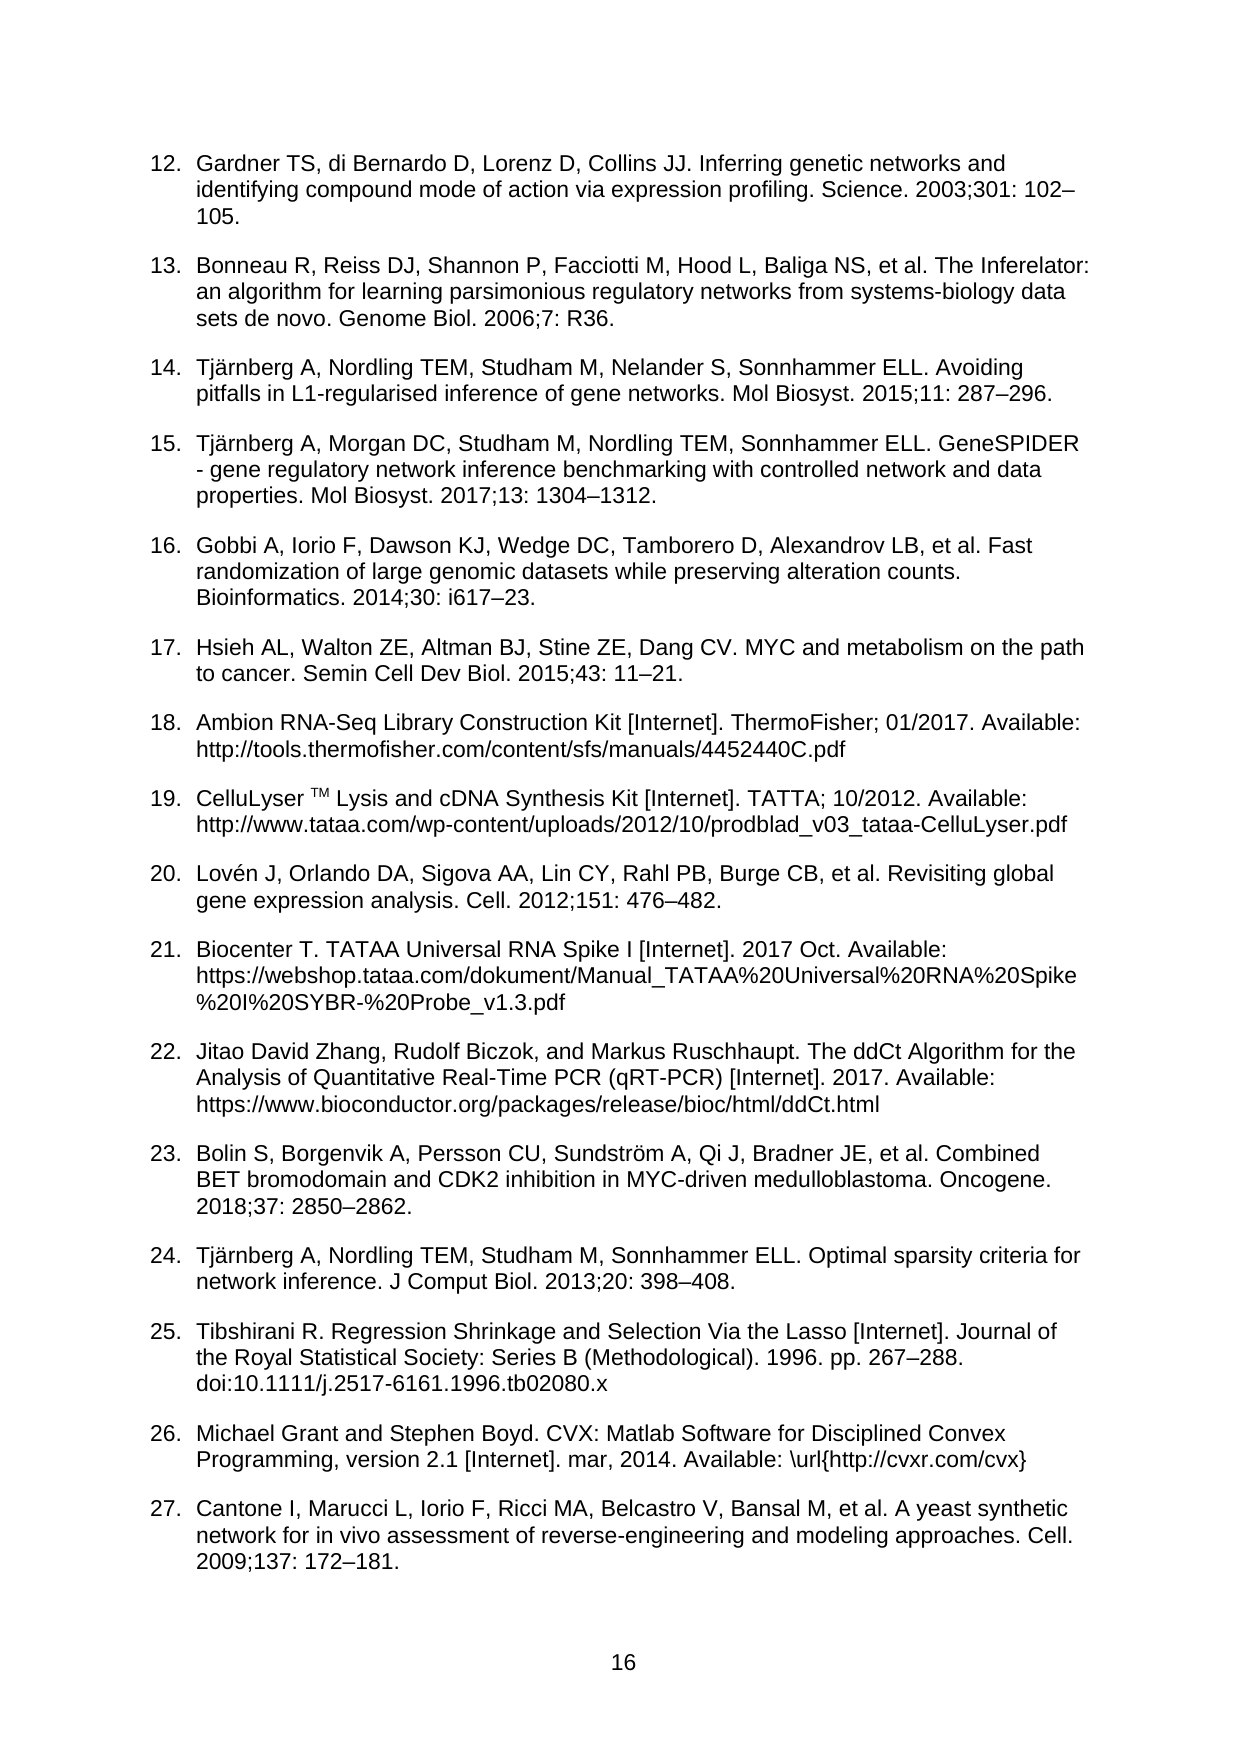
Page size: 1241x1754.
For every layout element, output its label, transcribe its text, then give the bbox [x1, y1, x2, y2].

text 24. Tjärnberg A, Nordling TEM, Studham M, Sonnhammer ELL. Optimal sparsity criteria for network inference. J Comput Biol. 2013;20: 398–408. [150, 1242, 1090, 1295]
text 25. Tibshirani R. Regression Shrinkage and Selection Via the Lasso [Internet]. Journal of the Royal Statistical Society: Series B (Methodological). 1996. pp. 267–288. doi:10.1111/j.2517-6161.1996.tb02080.x [150, 1318, 1090, 1397]
text 16. Gobbi A, Iorio F, Dawson KJ, Wedge DC, Tamborero D, Alexandrov LB, et al. Fast randomization of large genomic datasets while preserving alteration counts. Bioinformatics. 2014;30: i617–23. [150, 532, 1090, 611]
text 20. Lovén J, Orlando DA, Sigova AA, Lin CY, Rahl PB, Burge CB, et al. Revisiting global gene expression analysis. Cell. 2012;151: 476–482. [150, 860, 1090, 913]
text 26. Michael Grant and Stephen Boyd. CVX: Matlab Software for Disciplined Convex Programming, version 2.1 [Internet]. mar, 2014. Available: \url{http://cvxr.com/cvx} [150, 1419, 1090, 1472]
text 15. Tjärnberg A, Morgan DC, Studham M, Nordling TEM, Sonnhammer ELL. GeneSPIDER - gene regulatory network inference benchmarking with controlled network and data properties. Mol Biosyst. 2017;13: 1304–1312. [150, 429, 1090, 509]
text 17. Hsieh AL, Walton ZE, Altman BJ, Stine ZE, Dang CV. MYC and metabolism on the path to cancer. Semin Cell Dev Biol. 2015;43: 11–21. [150, 633, 1090, 686]
text 23. Bolin S, Borgenvik A, Persson CU, Sundström A, Qi J, Bradner JE, et al. Combined BET bromodomain and CDK2 inhibition in MYC-driven medulloblastoma. Oncogene. 2018;37: 2850–2862. [150, 1140, 1090, 1219]
text 12. Gardner TS, di Bernardo D, Lorenz D, Collins JJ. Inferring genetic networks and identifying compound mode of action via expression profiling. Science. 2003;301: 102–105. [150, 150, 1090, 229]
text 19. CelluLyser TM Lysis and cDNA Synthesis Kit [Internet]. TATTA; 10/2012. Available: http://www.tataa.com/wp-content/uploads/2012/10/prodblad_v03_tataa-CelluLyser.pdf [150, 785, 1090, 837]
text 22. Jitao David Zhang, Rudolf Biczok, and Markus Ruschhaupt. The ddCt Algorithm for the Analysis of Quantitative Real-Time PCR (qRT-PCR) [Internet]. 2017. Available: https://www.bioconductor.org/packages/release/bioc/html/ddCt.html [150, 1038, 1090, 1117]
text 21. Biocenter T. TATAA Universal RNA Spike I [Internet]. 2017 Oct. Available: https://webshop.tataa.com/dokument/Manual_TATAA%20Universal%20RNA%20Spike%20I%20SYBR-%20Probe_v1.3.pdf [150, 936, 1090, 1015]
text 27. Cantone I, Marucci L, Iorio F, Ricci MA, Belcastro V, Bansal M, et al. A yeast synthetic network for in vivo assessment of reverse-engineering and modeling approaches. Cell. 2009;137: 172–181. [150, 1495, 1090, 1574]
text 18. Ambion RNA-Seq Library Construction Kit [Internet]. ThermoFisher; 01/2017. Available: http://tools.thermofisher.com/content/sfs/manuals/4452440C.pdf [150, 709, 1090, 762]
text 13. Bonneau R, Reiss DJ, Shannon P, Facciotti M, Hood L, Baliga NS, et al. The Inferelator: an algorithm for learning parsimonious regulatory networks from systems-biology data sets de novo. Genome Biol. 2006;7: R36. [150, 252, 1090, 331]
text 14. Tjärnberg A, Nordling TEM, Studham M, Nelander S, Sonnhammer ELL. Avoiding pitfalls in L1-regularised inference of gene networks. Mol Biosyst. 2015;11: 287–296. [150, 354, 1090, 407]
